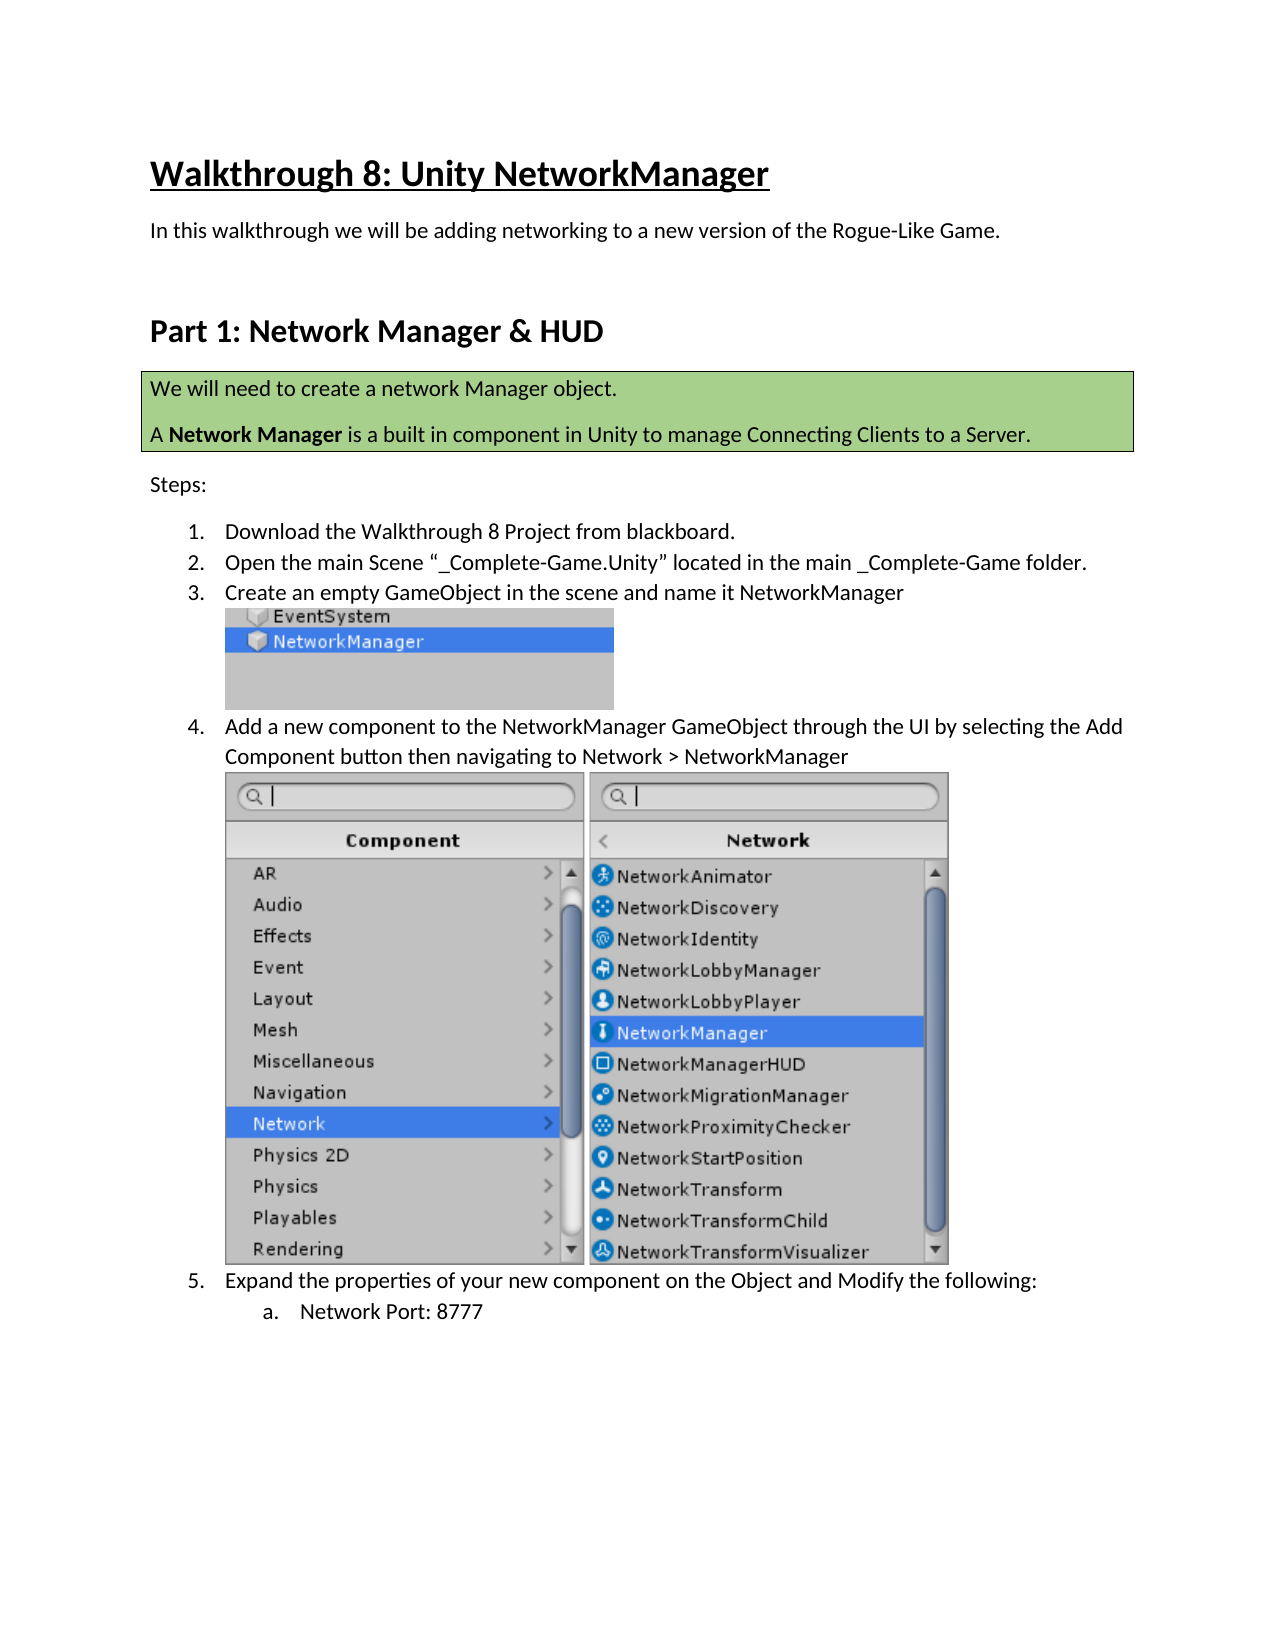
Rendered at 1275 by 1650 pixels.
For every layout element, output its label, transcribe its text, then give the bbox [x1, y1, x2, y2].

list Network Port: 8777 [262, 1297, 1125, 1325]
list Add a new component to the NetworkManager GameObject through the UI by selecting the Add Component button then navigating to Network > NetworkManager [187, 712, 1125, 770]
picture [225, 772, 585, 1265]
list Create an empty GameObject in the scene and name it NetworkManager [187, 578, 1125, 606]
list Expand the properties of your new component on the Object and Modify the following: [187, 1267, 1125, 1294]
list Open the main Scene “_Complete-Game.Unity” located in the main _Complete-Game folder. [187, 548, 1125, 576]
text Part 1: Network Manager & HUD [150, 310, 1125, 351]
picture [589, 772, 949, 1265]
list Download the Walkthrough 8 Project from blackboard. [187, 517, 1125, 545]
text Walkthrough 8: Unity NetworkManager [150, 150, 1125, 196]
text In this walkthrough we will be adding networking to a new version of the Rogue-Like Game. [150, 216, 1125, 244]
text We will need to create a network Manager object. [142, 372, 1133, 402]
picture [225, 608, 614, 710]
text Steps: [150, 471, 1125, 498]
text A Network Manager is a built in component in Unity to manage Connecting Clients to a Server. [142, 417, 1133, 451]
